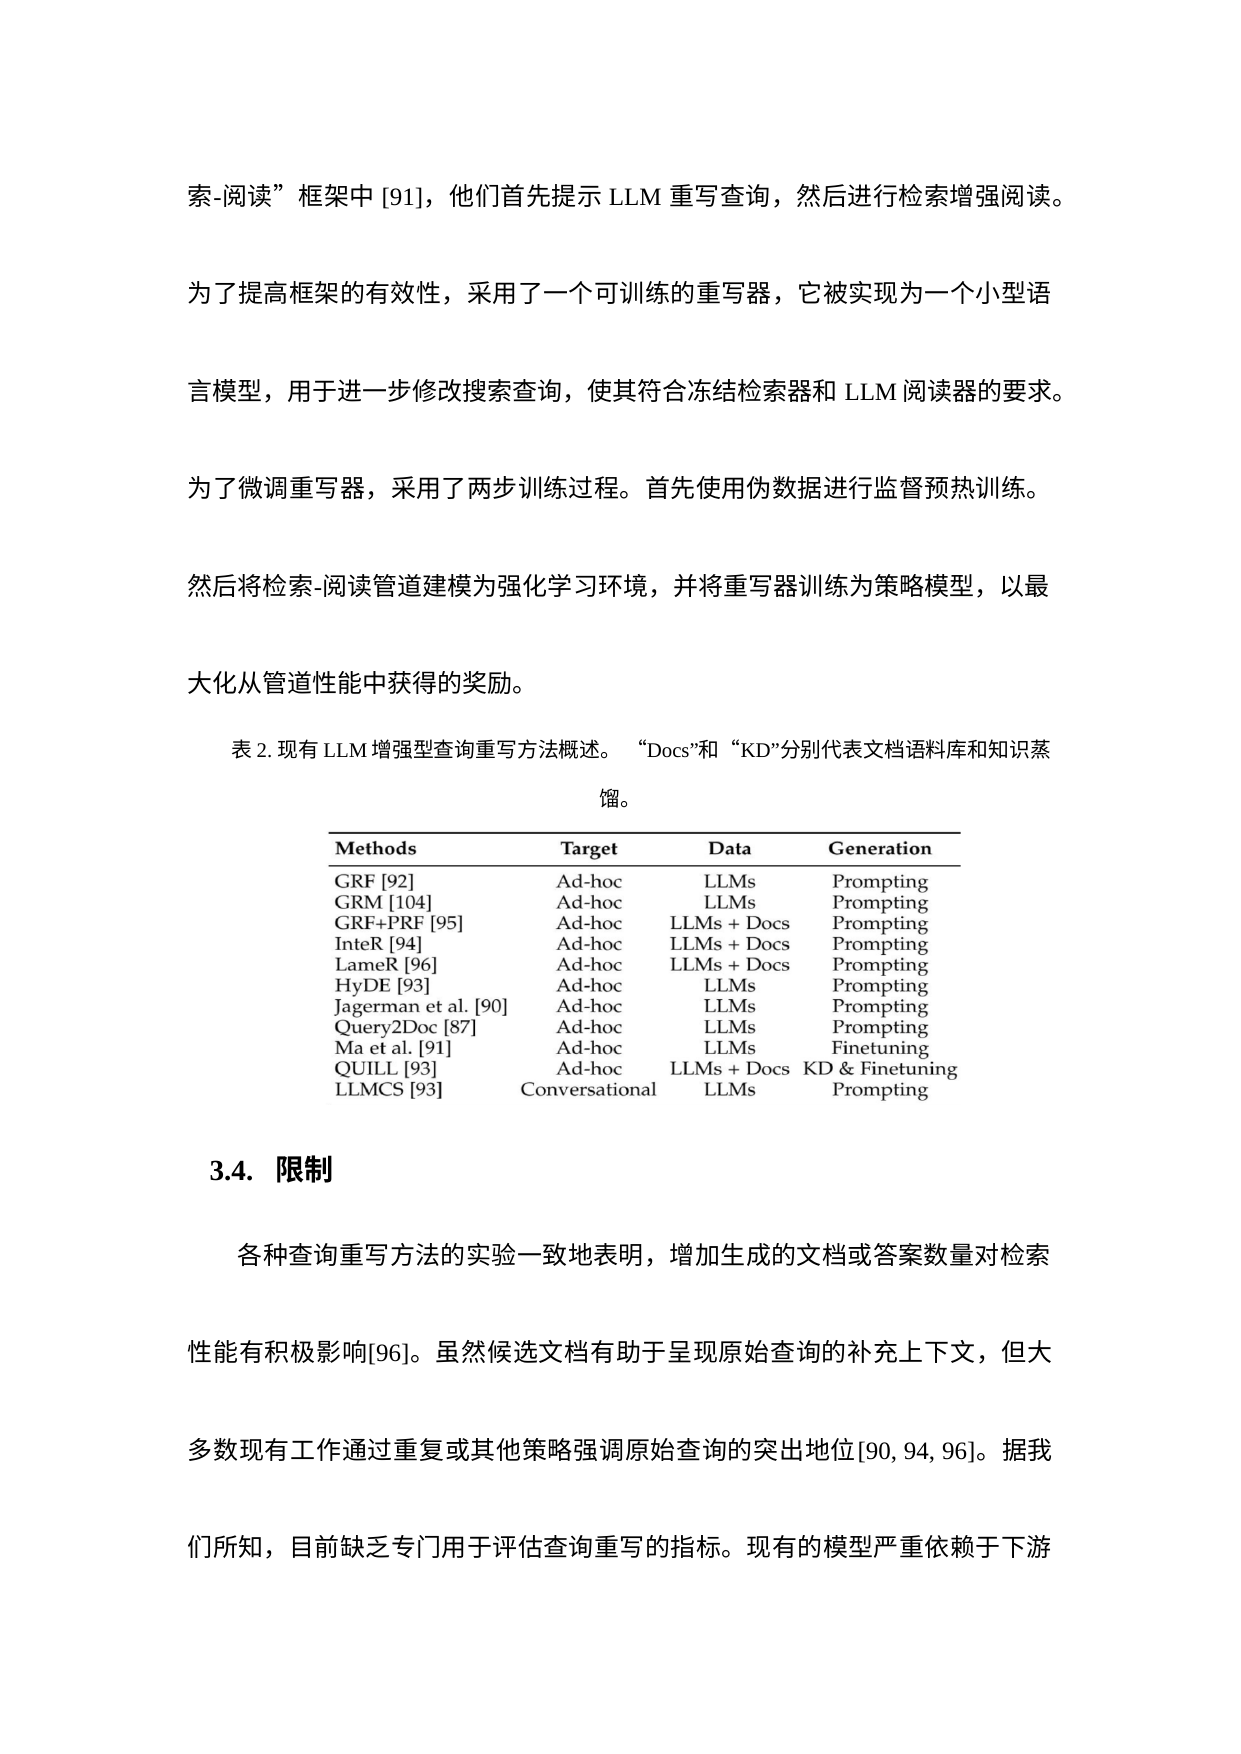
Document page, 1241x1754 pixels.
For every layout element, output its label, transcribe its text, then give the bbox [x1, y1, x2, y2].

picture [323, 828, 961, 1105]
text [187, 162, 1053, 714]
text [187, 1221, 1053, 1578]
list 限制 [209, 1135, 1053, 1200]
text 表2. 现有LLM增强型查询重写方法概述。 “Docs”和“KD”分别代表文档语料库和知识蒸馏。 [187, 733, 1053, 814]
